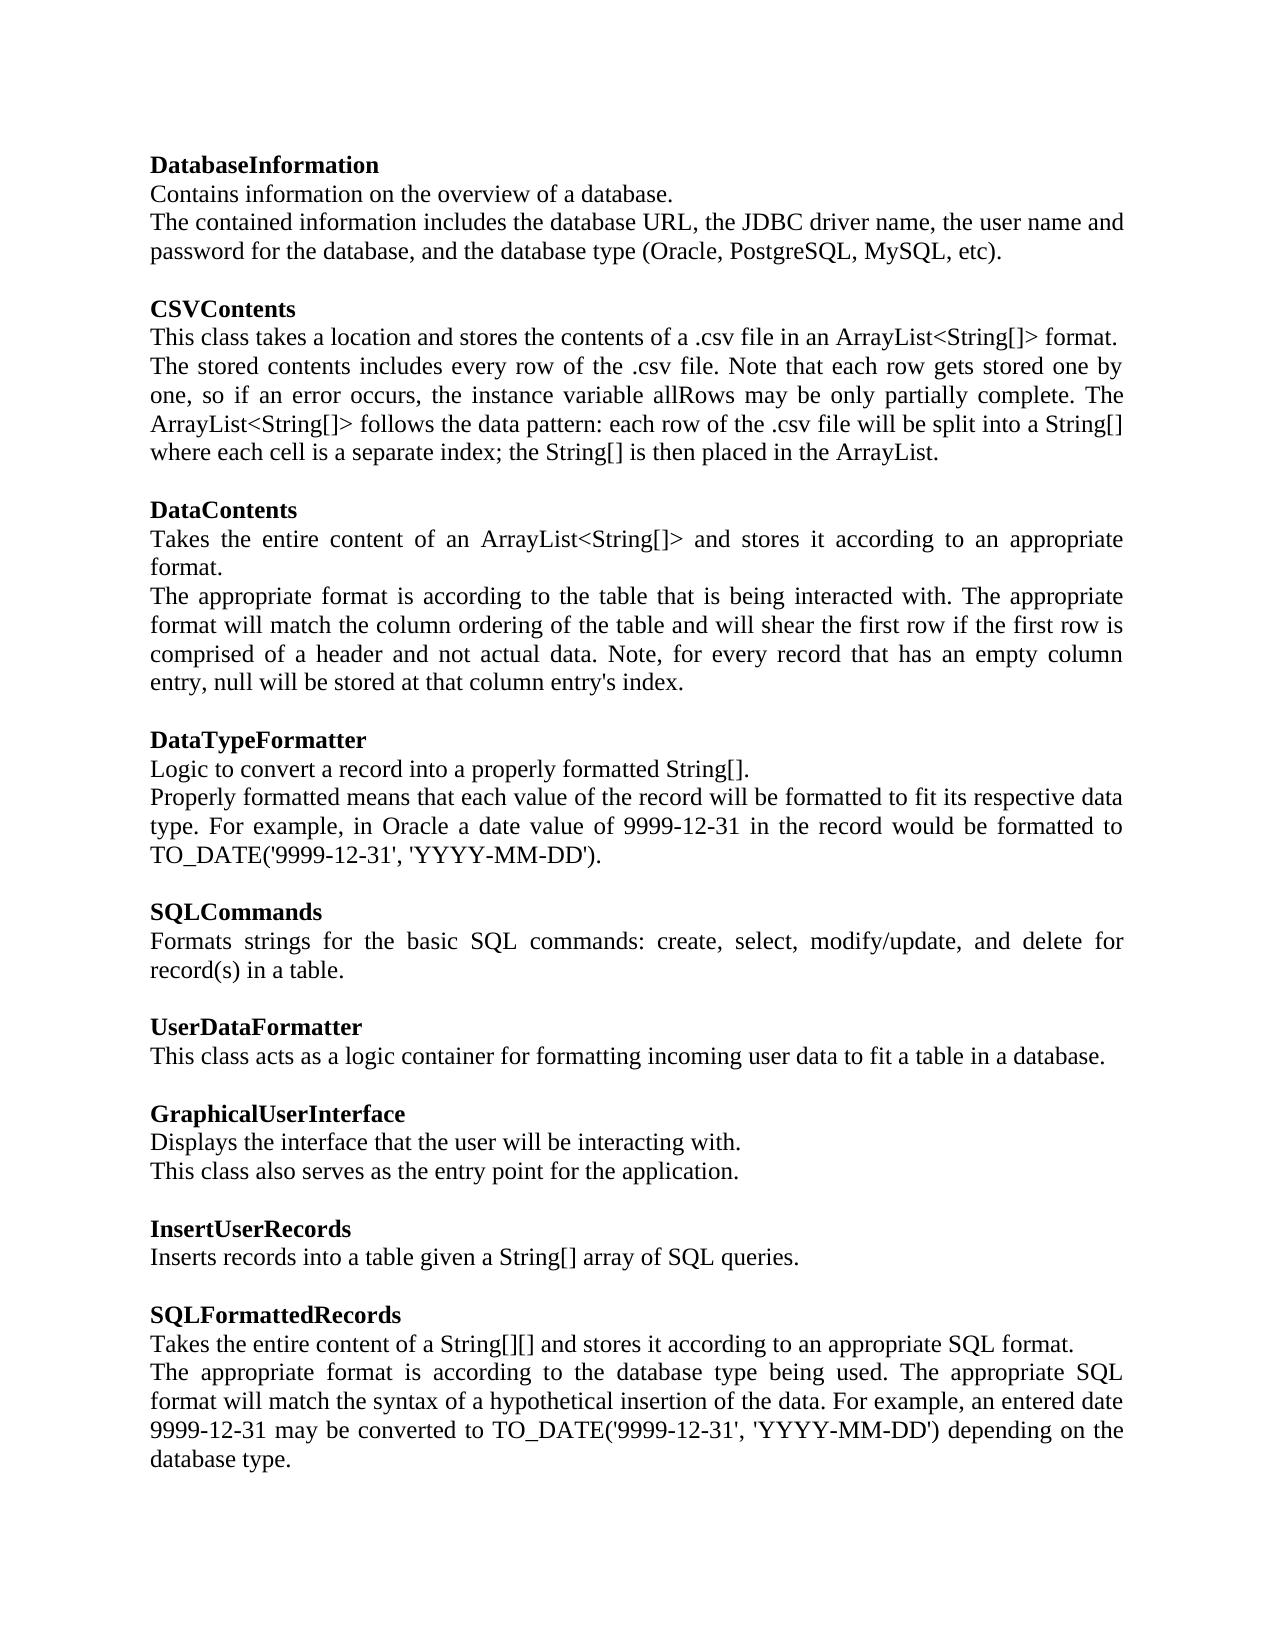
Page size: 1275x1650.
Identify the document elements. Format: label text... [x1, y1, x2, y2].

text SQLFormattedRecords [150, 1300, 1125, 1329]
text UserDataFormatter [150, 1012, 1125, 1041]
text DatabaseInformation [150, 150, 1125, 179]
text This class also serves as the entry point for the application. [150, 1156, 1125, 1185]
text Formats strings for the basic SQL commands: create, select, modify/update, and delete for record(s) in a table. [150, 926, 1125, 984]
text Properly formatted means that each value of the record will be formatted to fit its respective data type. For example, in Oracle a date value of 9999-12-31 in the record would be formatted to TO_DATE('9999-12-31', 'YYYY-MM-DD'). [150, 782, 1125, 869]
text Logic to convert a record into a properly formatted String[]. [150, 754, 1125, 782]
text Displays the interface that the user will be interacting with. [150, 1127, 1125, 1156]
text This class acts as a logic container for formatting incoming user data to fit a table in a database. [150, 1041, 1125, 1070]
text The appropriate format is according to the table that is being interacted with. The appropriate format will match the column ordering of the table and will shear the first row if the first row is comprised of a header and not actual data. Note, for every record that has an empty column entry, null will be stored at that column entry's index. [150, 581, 1125, 696]
text GraphicalUserInterface [150, 1099, 1125, 1127]
text Takes the entire content of an ArrayList<String[]> and stores it according to an appropriate format. [150, 524, 1125, 581]
text Takes the entire content of a String[][] and stores it according to an appropriate SQL format. [150, 1329, 1125, 1357]
text InsertUserRecords [150, 1214, 1125, 1242]
text The stored contents includes every row of the .csv file. Note that each row gets stored one by one, so if an error occurs, the instance variable allRows may be only partially complete. The ArrayList<String[]> follows the data pattern: each row of the .csv file will be split into a String[] where each cell is a separate index; the String[] is then placed in the ArrayList. [150, 351, 1125, 466]
text The appropriate format is according to the database type being used. The appropriate SQL format will match the syntax of a hypothetical insertion of the data. For example, an entered date 9999-12-31 may be converted to TO_DATE('9999-12-31', 'YYYY-MM-DD') depending on the database type. [150, 1357, 1125, 1472]
text This class takes a location and stores the contents of a .csv file in an ArrayList<String[]> format. [150, 322, 1125, 351]
text Contains information on the overview of a database. [150, 179, 1125, 207]
text The contained information includes the database URL, the JDBC driver name, the user name and password for the database, and the database type (Oracle, PostgreSQL, MySQL, etc). [150, 207, 1125, 265]
text DataContents [150, 495, 1125, 524]
text CSVContents [150, 294, 1125, 322]
text DataTypeFormatter [150, 725, 1125, 754]
text SQLCommands [150, 897, 1125, 926]
text Inserts records into a table given a String[] array of SQL queries. [150, 1242, 1125, 1271]
